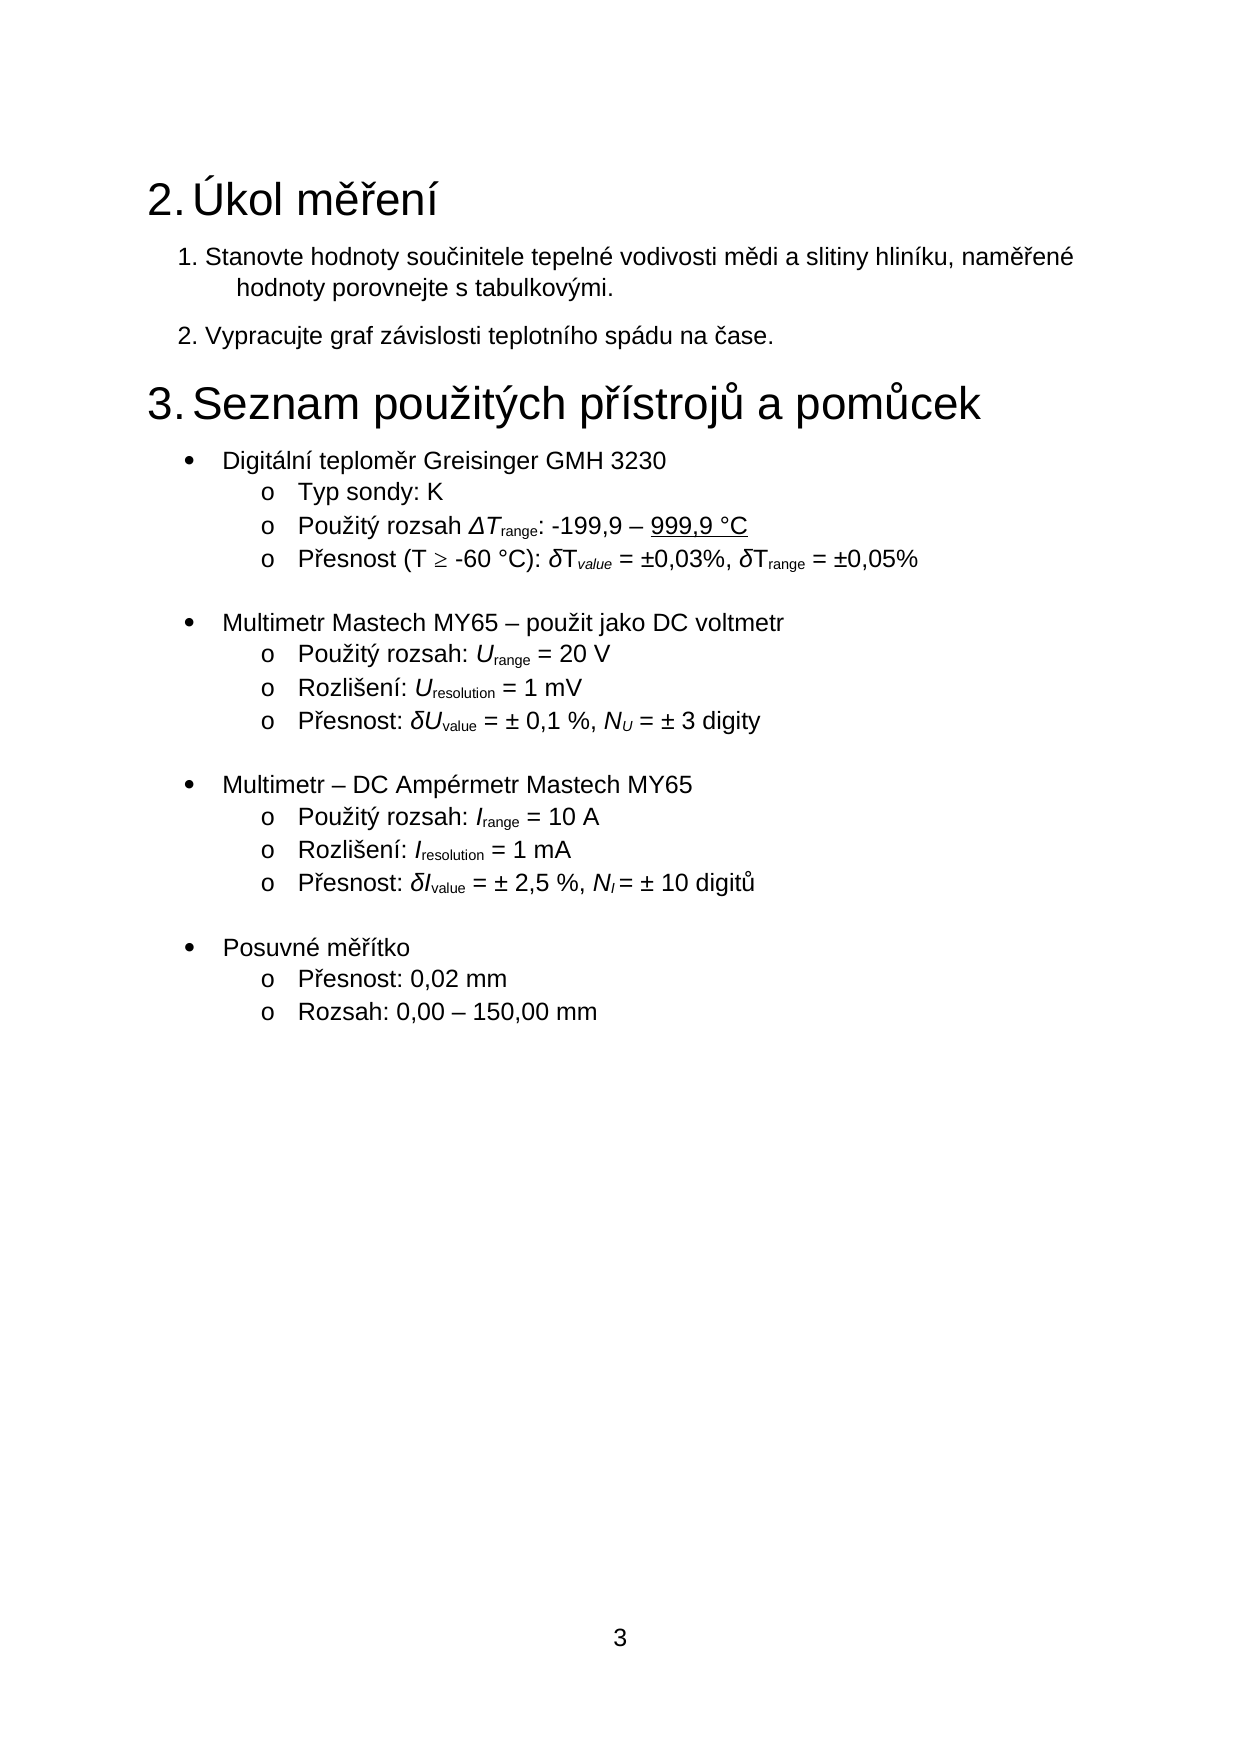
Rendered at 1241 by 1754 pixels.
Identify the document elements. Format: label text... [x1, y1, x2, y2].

list Použitý rozsah ΔTrange: -199,9 – 999,9 °C [260, 511, 1093, 542]
list Přesnost: 0,02 mm [260, 964, 1093, 995]
list Přesnost: δUvalue = ± 0,1 %, NU = ± 3 digity [260, 706, 1093, 737]
text 2. Vypracujte graf závislosti teplotního spádu na čase. [177, 321, 1093, 349]
subtitle Seznam použitých přístrojů a pomůcek [148, 377, 1093, 429]
list Multimetr – DC Ampérmetr Mastech MY65 [185, 771, 1093, 799]
list Použitý rozsah: Irange = 10 A [260, 802, 1093, 833]
text 1. Stanovte hodnoty součinitele tepelné vodivosti mědi a slitiny hliníku, naměřené hodnoty porovnejte s tabulkovými. [177, 242, 1093, 302]
list Typ sondy: K [260, 477, 1093, 508]
list Digitální teploměr Greisinger GMH 3230 [185, 446, 1093, 475]
list Přesnost (T -60 °C): δTvalue = ±0,03%, δTrange = ±0,05% [260, 544, 1093, 575]
subtitle Úkol měření [148, 173, 1093, 225]
list Přesnost: δIvalue = ± 2,5 %, NI = ± 10 digitů [260, 868, 1093, 899]
list Posuvné měřítko [185, 933, 1093, 962]
list Použitý rozsah: Urange = 20 V [260, 639, 1093, 670]
list Multimetr Mastech MY65 – použit jako DC voltmetr [185, 608, 1093, 637]
list Rozlišení: Uresolution = 1 mV [260, 673, 1093, 704]
list Rozsah: 0,00 – 150,00 mm [260, 997, 1093, 1028]
list Rozlišení: Iresolution = 1 mA [260, 835, 1093, 866]
